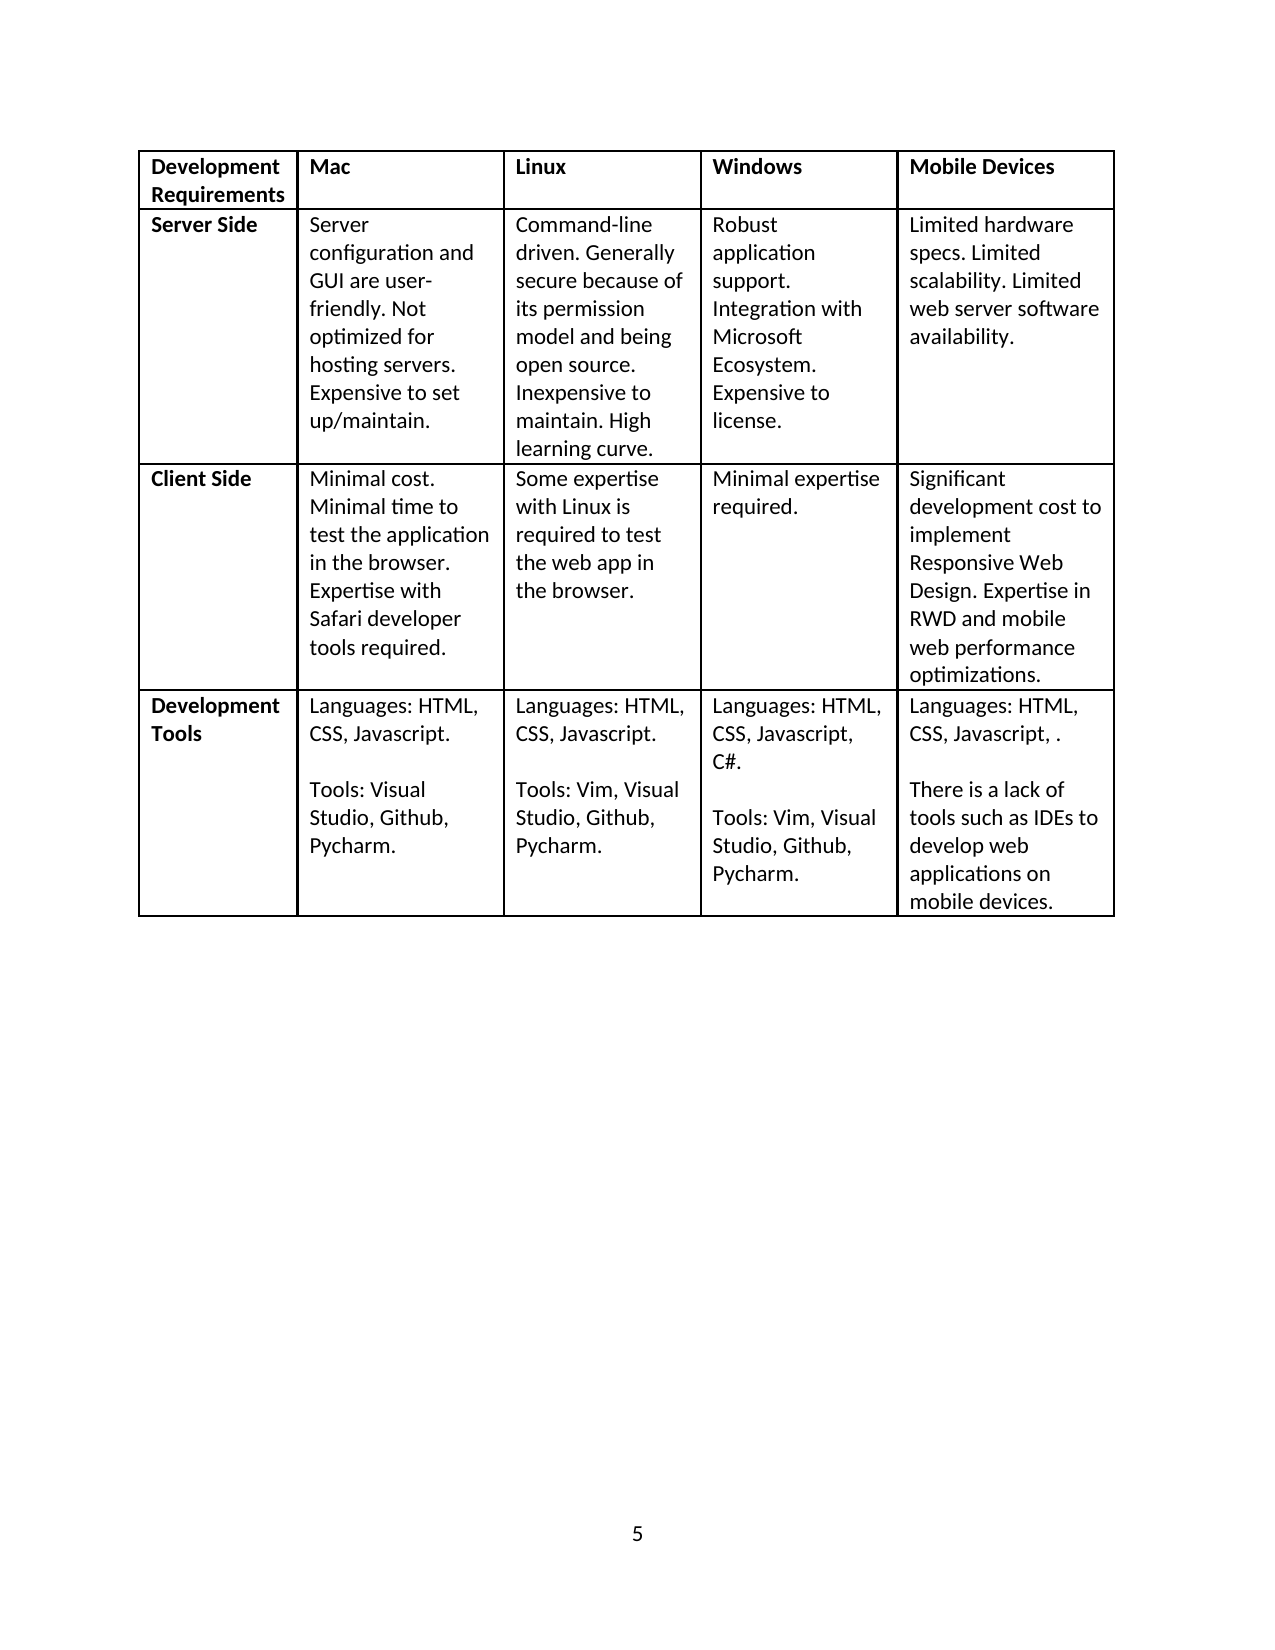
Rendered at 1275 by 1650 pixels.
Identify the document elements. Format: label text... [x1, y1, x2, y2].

table_cell Minimal expertise required. [702, 465, 896, 689]
table_cell Languages: HTML, CSS, Javascript. Tools: Visual Studio, Github, Pycharm. [299, 691, 503, 915]
table_cell Minimal cost. Minimal time to test the application in the browser. Expertise with Safari developer tools required. [299, 465, 503, 689]
table_header Linux [505, 152, 700, 208]
table_cell Command-line driven. Generally secure because of its permission model and being open source. Inexpensive to maintain. High learning curve. [505, 210, 700, 462]
table_cell Languages: HTML, CSS, Javascript, . There is a lack of tools such as IDEs to develop web applications on mobile devices. [899, 691, 1113, 915]
table_cell Significant development cost to implement Responsive Web Design. Expertise in RWD and mobile web performance optimizations. [899, 465, 1113, 689]
table_header Windows [702, 152, 896, 208]
table_cell Server Side [140, 210, 296, 462]
table_header Mobile Devices [899, 152, 1113, 208]
table_cell Server configuration and GUI are user-friendly. Not optimized for hosting servers. Expensive to set up/maintain. [299, 210, 503, 462]
table_header Development Requirements [140, 152, 296, 208]
table_cell Some expertise with Linux is required to test the web app in the browser. [505, 465, 700, 689]
table_cell Robust application support. Integration with Microsoft Ecosystem. Expensive to license. [702, 210, 896, 462]
table_cell Languages: HTML, CSS, Javascript. Tools: Vim, Visual Studio, Github, Pycharm. [505, 691, 700, 915]
table_cell Limited hardware specs. Limited scalability. Limited web server software availability. [899, 210, 1113, 462]
table_cell Development Tools [140, 691, 296, 915]
table_cell Languages: HTML, CSS, Javascript, C#. Tools: Vim, Visual Studio, Github, Pycharm. [702, 691, 896, 915]
table_cell Client Side [140, 465, 296, 689]
table_header Mac [299, 152, 503, 208]
